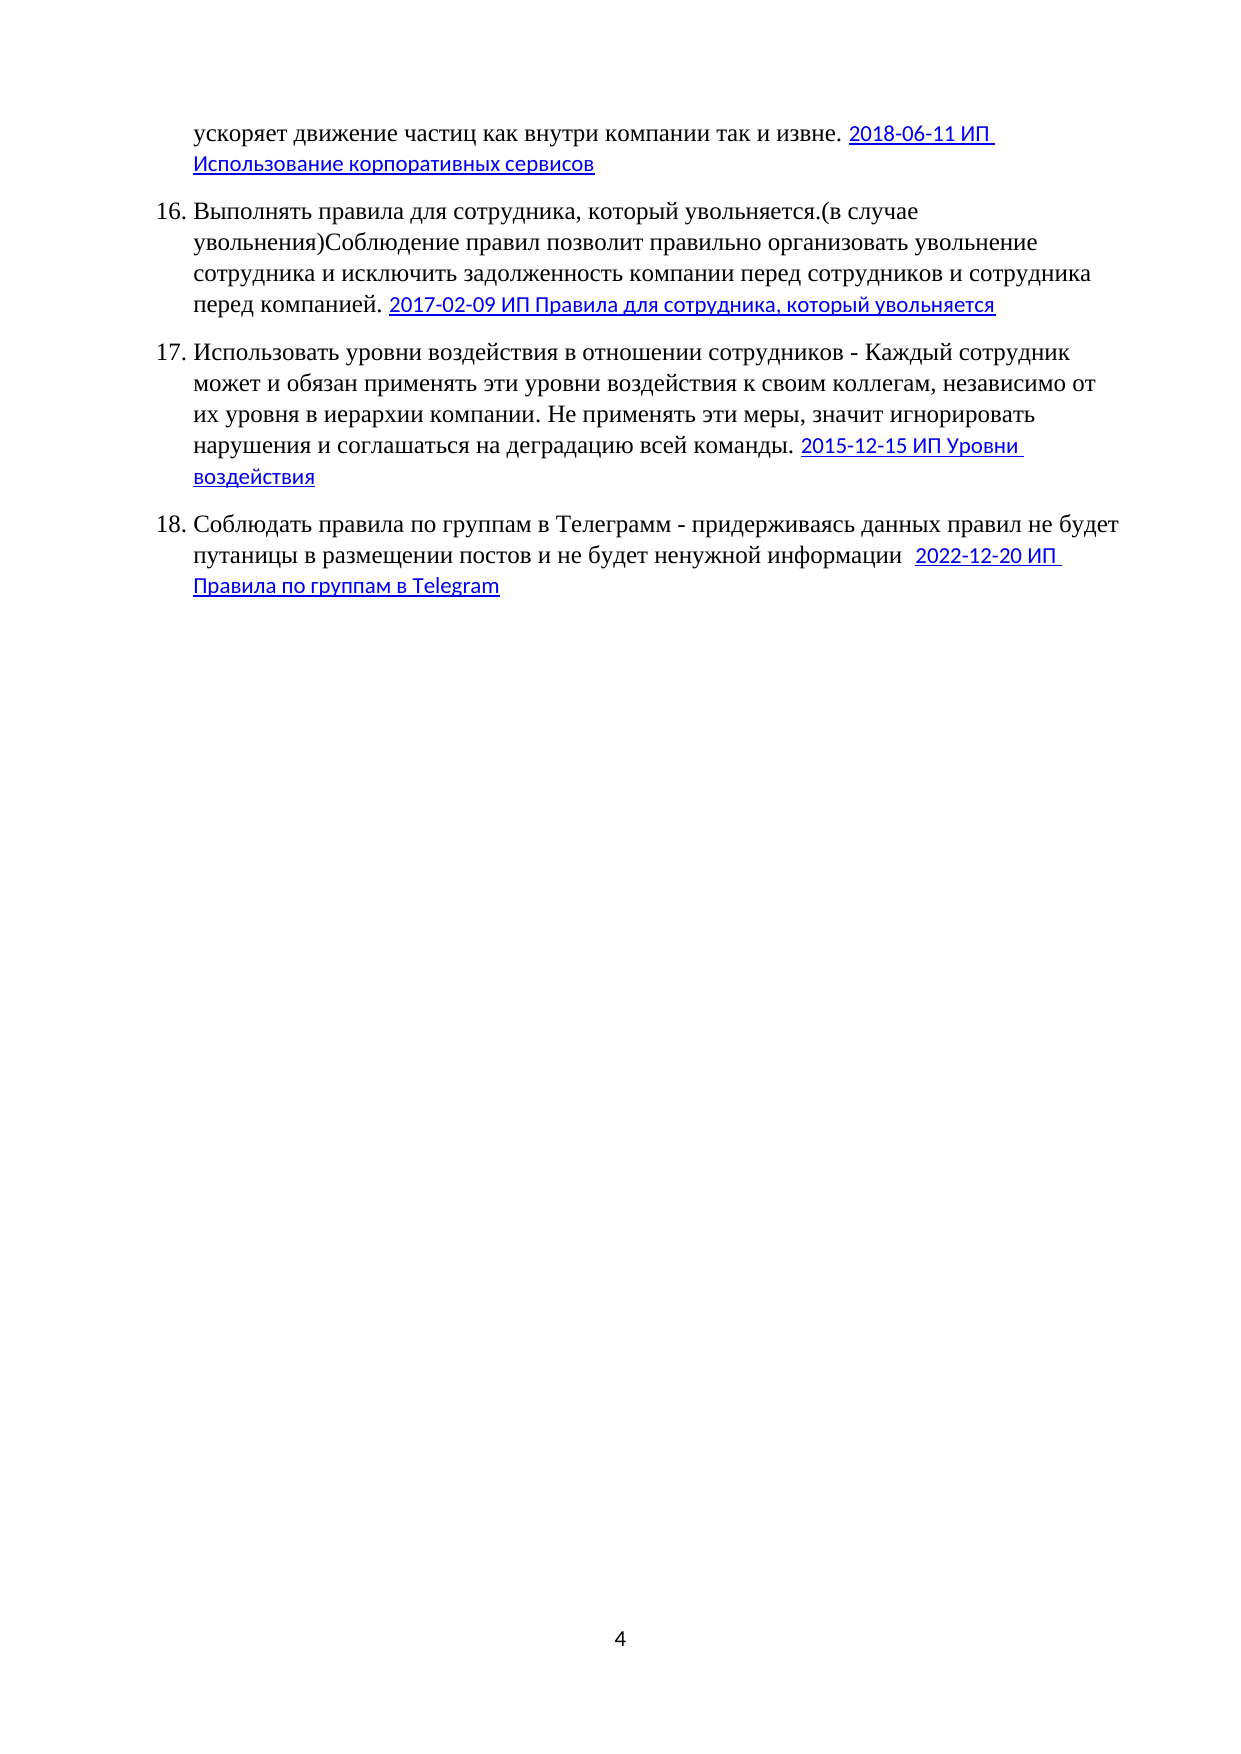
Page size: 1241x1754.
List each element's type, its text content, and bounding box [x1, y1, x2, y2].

list Выполнять правила для сотрудника, который увольняется.(в случае увольнения)Соблюдение правил позволит правильно организовать увольнение сотрудника и исключить задолженность компании перед сотрудников и сотрудника перед компанией. 2017-02-09 ИП Правила для сотрудника, который увольняется [156, 196, 1122, 318]
list Соблюдать правила по группам в Телеграмм - придерживаясь данных правил не будет путаницы в размещении постов и не будет ненужной информации 2022-12-20 ИП Правила по группам в Telegram [156, 509, 1122, 599]
list Использовать уровни воздействия в отношении сотрудников - Каждый сотрудник может и обязан применять эти уровни воздействия к своим коллегам, независимо от их уровня в иерархии компании. Не применять эти меры, значит игнорировать нарушения и соглашаться на деградацию всей команды. 2015-12-15 ИП Уровни воздействия [156, 337, 1122, 490]
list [156, 118, 1122, 177]
